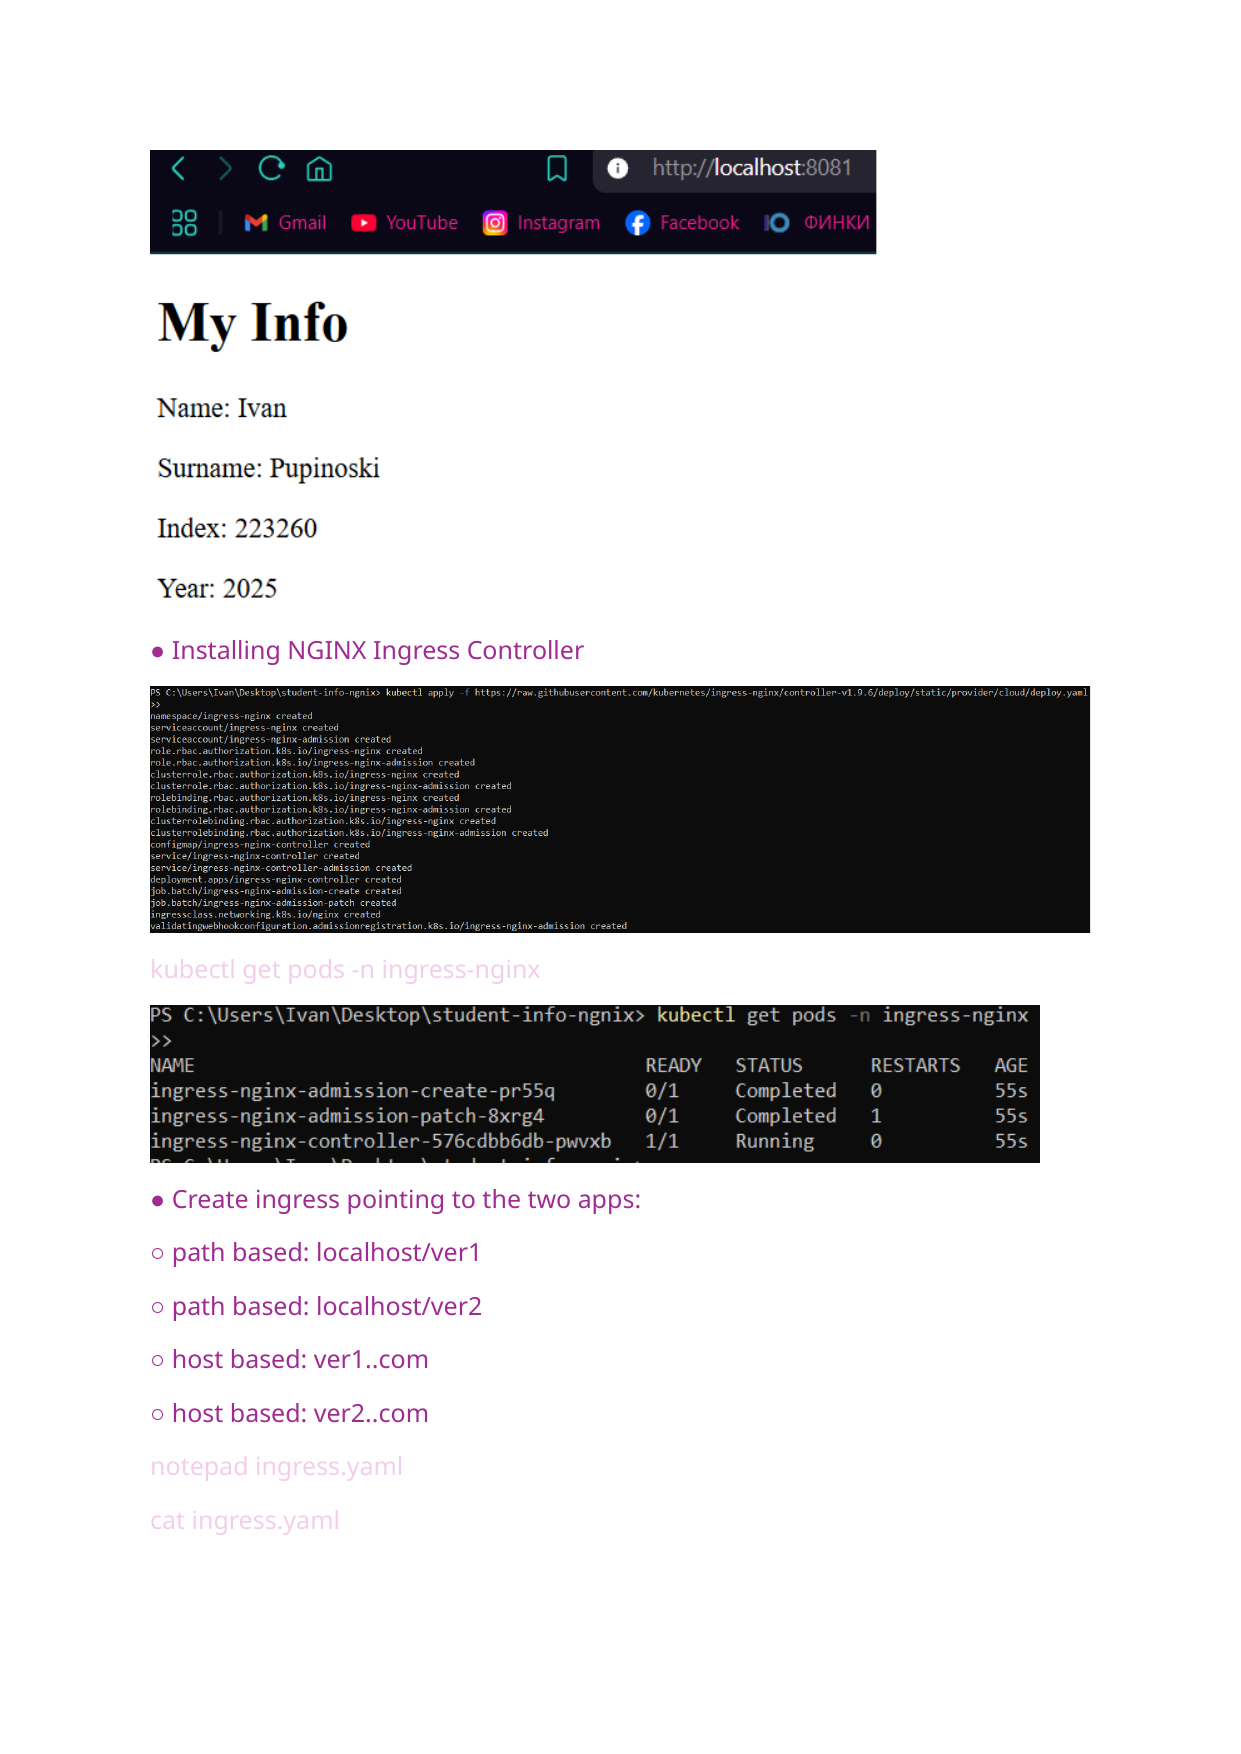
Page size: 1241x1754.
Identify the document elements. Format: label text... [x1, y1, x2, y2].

text ○ host based: ver1..com [150, 1342, 1090, 1376]
text cat ingress.yaml [150, 1502, 1090, 1536]
text ○ host based: ver2..com [150, 1395, 1090, 1429]
text notepad ingress.yaml [150, 1449, 1090, 1483]
text ● Installing NGINX Ingress Controller [150, 633, 1090, 667]
text ○ path based: localhost/ver2 [150, 1288, 1090, 1323]
text kubectl get pods -n ingress-nginx [150, 952, 1090, 986]
picture [150, 1005, 1040, 1163]
picture [150, 150, 877, 614]
text ● Create ingress pointing to the two apps: [150, 1182, 1090, 1216]
picture [150, 686, 1091, 933]
text ○ path based: localhost/ver1 [150, 1235, 1090, 1269]
